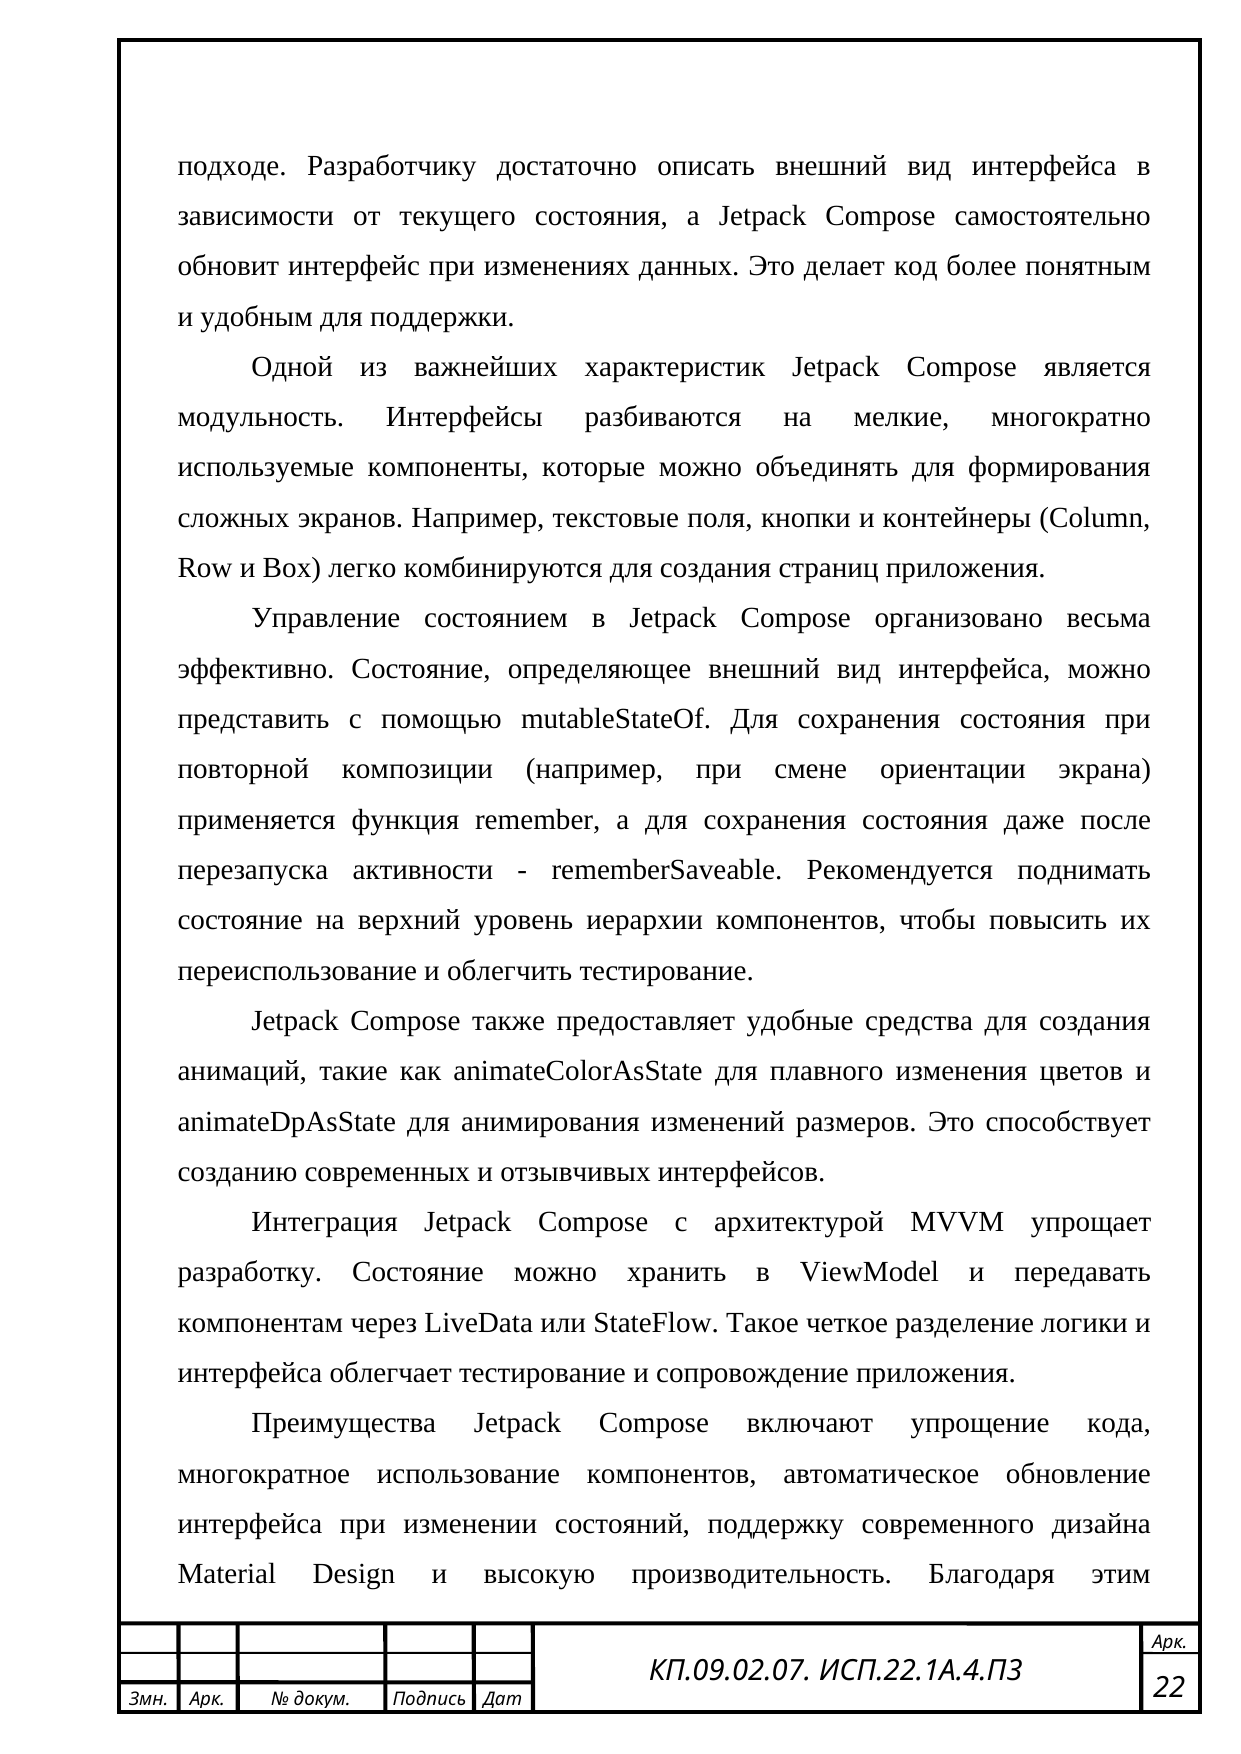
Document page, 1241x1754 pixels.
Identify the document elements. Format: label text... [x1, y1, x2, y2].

text Управление состоянием в Jetpack Compose организовано весьма эффективно. Состояние, определяющее внешний вид интерфейса, можно представить с помощью mutableStateOf. Для сохранения состояния при повторной композиции (например, при смене ориентации экрана) применяется функция remember, а для сохранения состояния даже после перезапуска активности - rememberSaveable. Рекомендуется поднимать состояние на верхний уровень иерархии компонентов, чтобы повысить их переиспользование и облегчить тестирование. [177, 601, 1152, 986]
text Одной из важнейших характеристик Jetpack Compose является модульность. Интерфейсы разбиваются на мелкие, многократно используемые компоненты, которые можно объединять для формирования сложных экранов. Например, текстовые поля, кнопки и контейнеры (Column, Row и Box) легко комбинируются для создания страниц приложения. [177, 349, 1152, 584]
text Jetpack Compose также предоставляет удобные средства для создания анимаций, такие как animateColorAsState для плавного изменения цветов и animateDpAsState для анимирования изменений размеров. Это способствует созданию современных и отзывчивых интерфейсов. [177, 1003, 1152, 1187]
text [177, 148, 1152, 332]
text Интеграция Jetpack Compose с архитектурой MVVM упрощает разработку. Состояние можно хранить в ViewModel и передавать компонентам через LiveData или StateFlow. Такое четкое разделение логики и интерфейса облегчает тестирование и сопровождение приложения. [177, 1204, 1152, 1389]
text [177, 1406, 1152, 1590]
